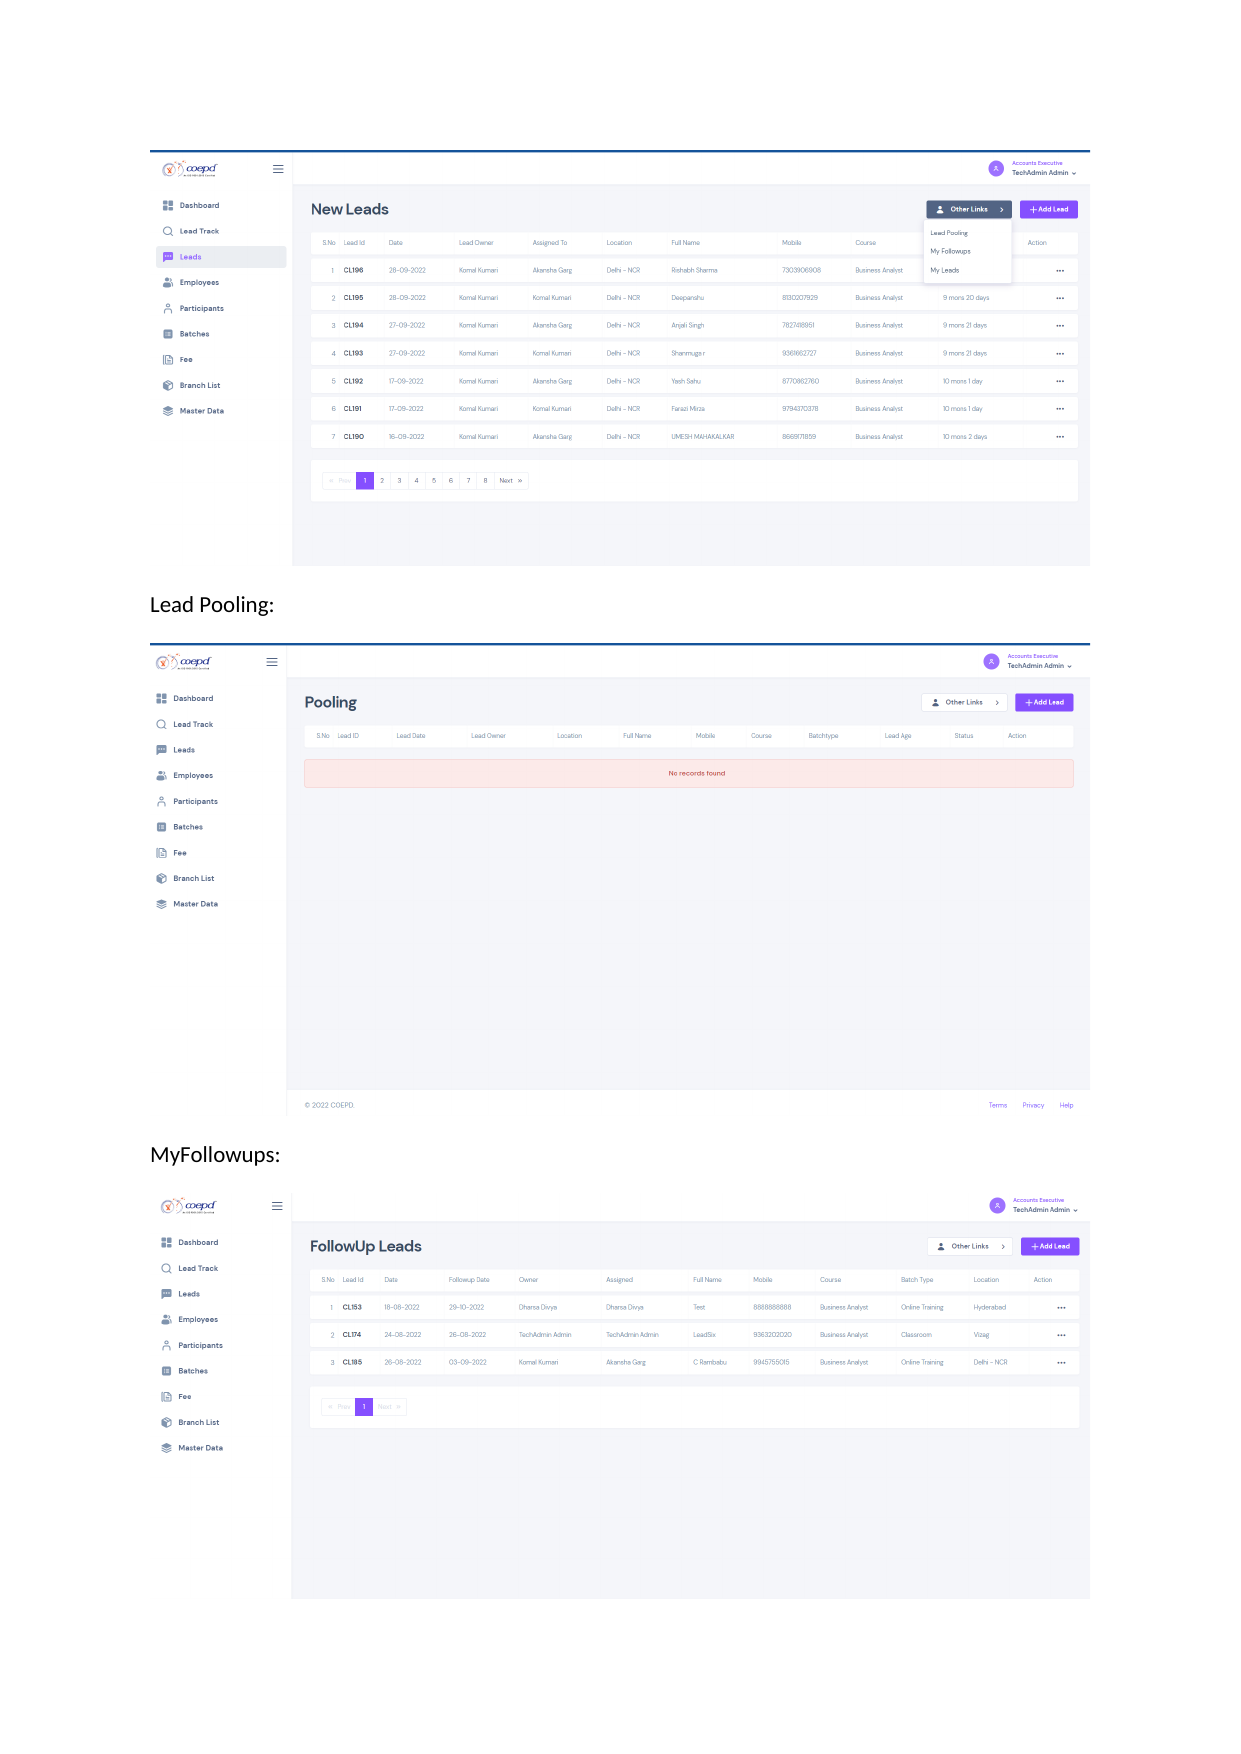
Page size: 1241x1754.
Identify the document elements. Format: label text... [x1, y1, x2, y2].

text Lead Pooling: [150, 590, 1090, 618]
picture [150, 643, 1091, 1116]
text MyFollowups: [150, 1140, 1090, 1168]
picture [150, 1193, 1091, 1599]
picture [150, 150, 1091, 566]
